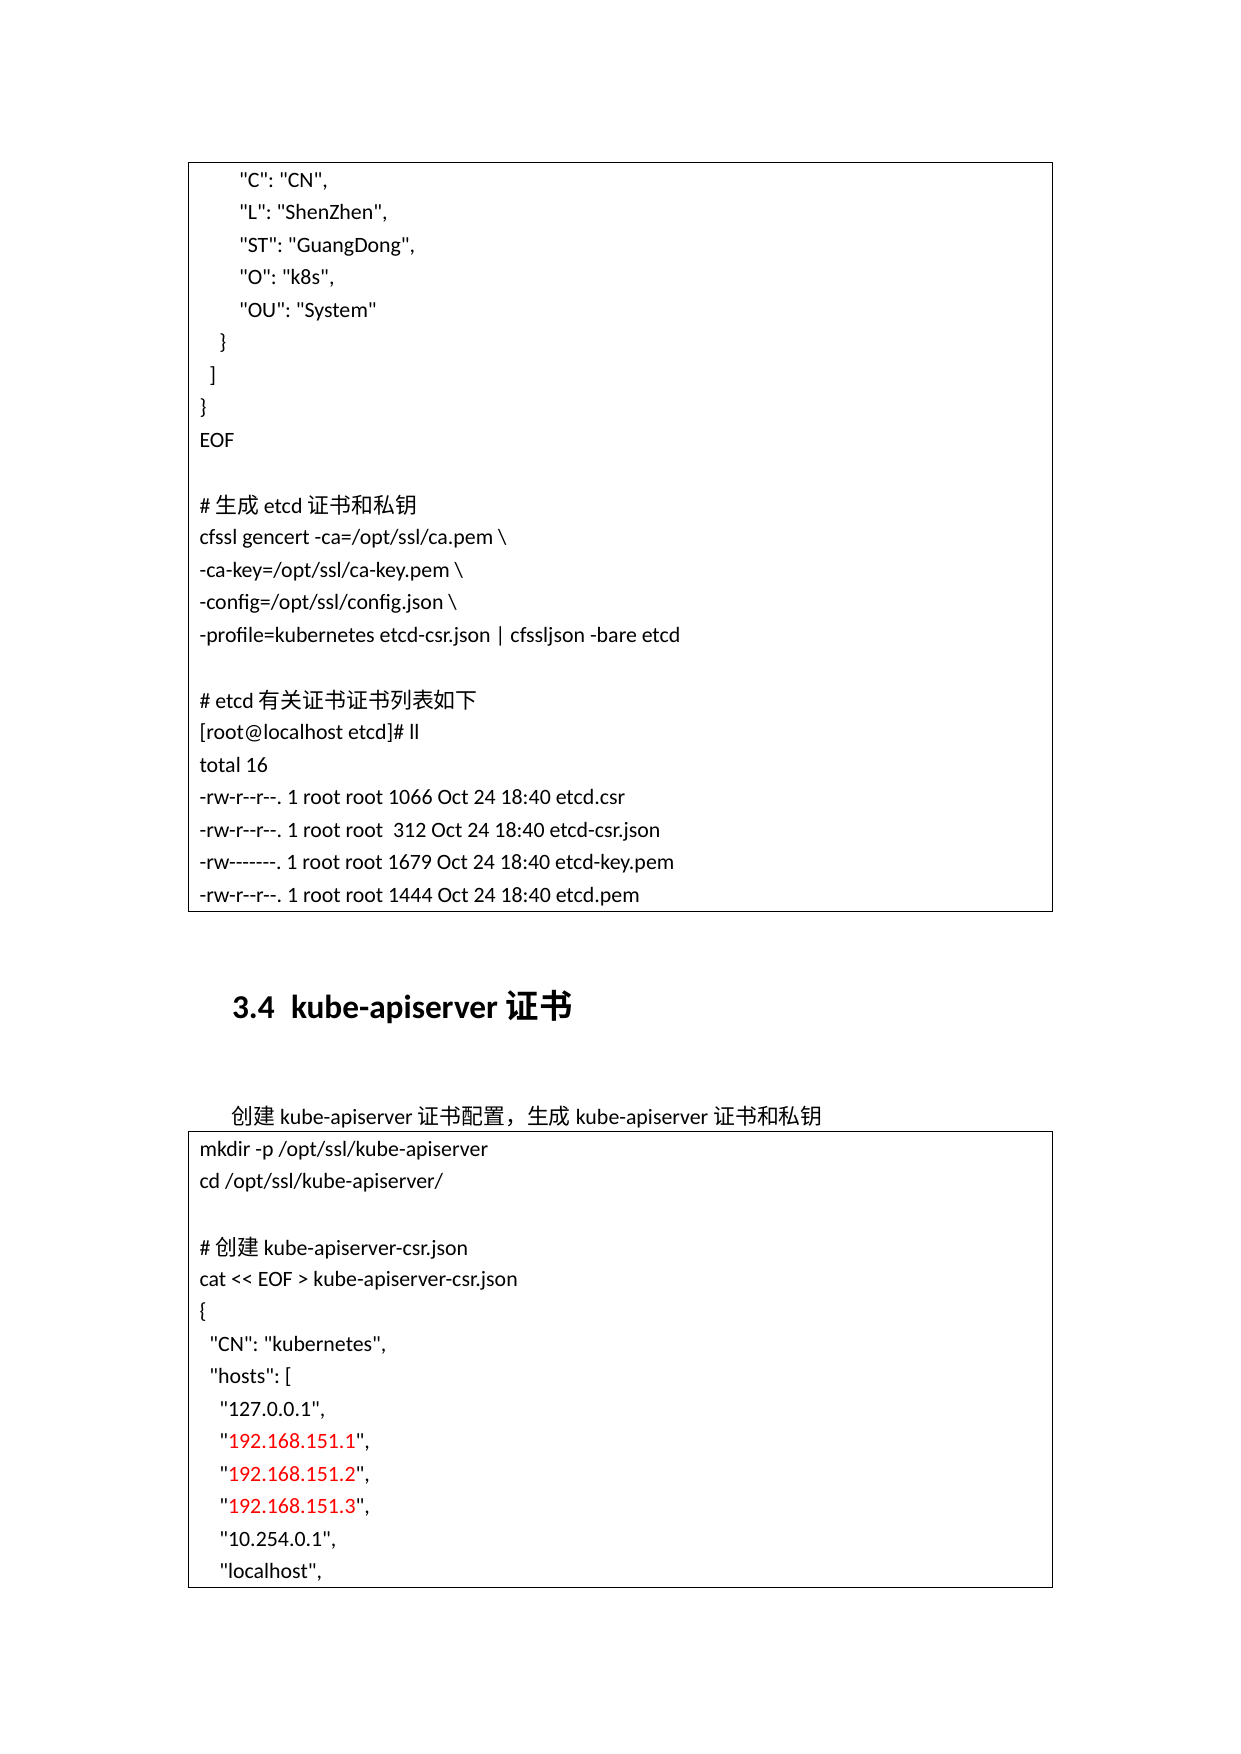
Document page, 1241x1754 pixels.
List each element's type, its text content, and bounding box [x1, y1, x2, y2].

subtitle kube-apiserver 证书 [232, 971, 1053, 1036]
text 创建 kube-apiserver 证书配置，生成 kube-apiserver 证书和私钥 [187, 1098, 1053, 1131]
